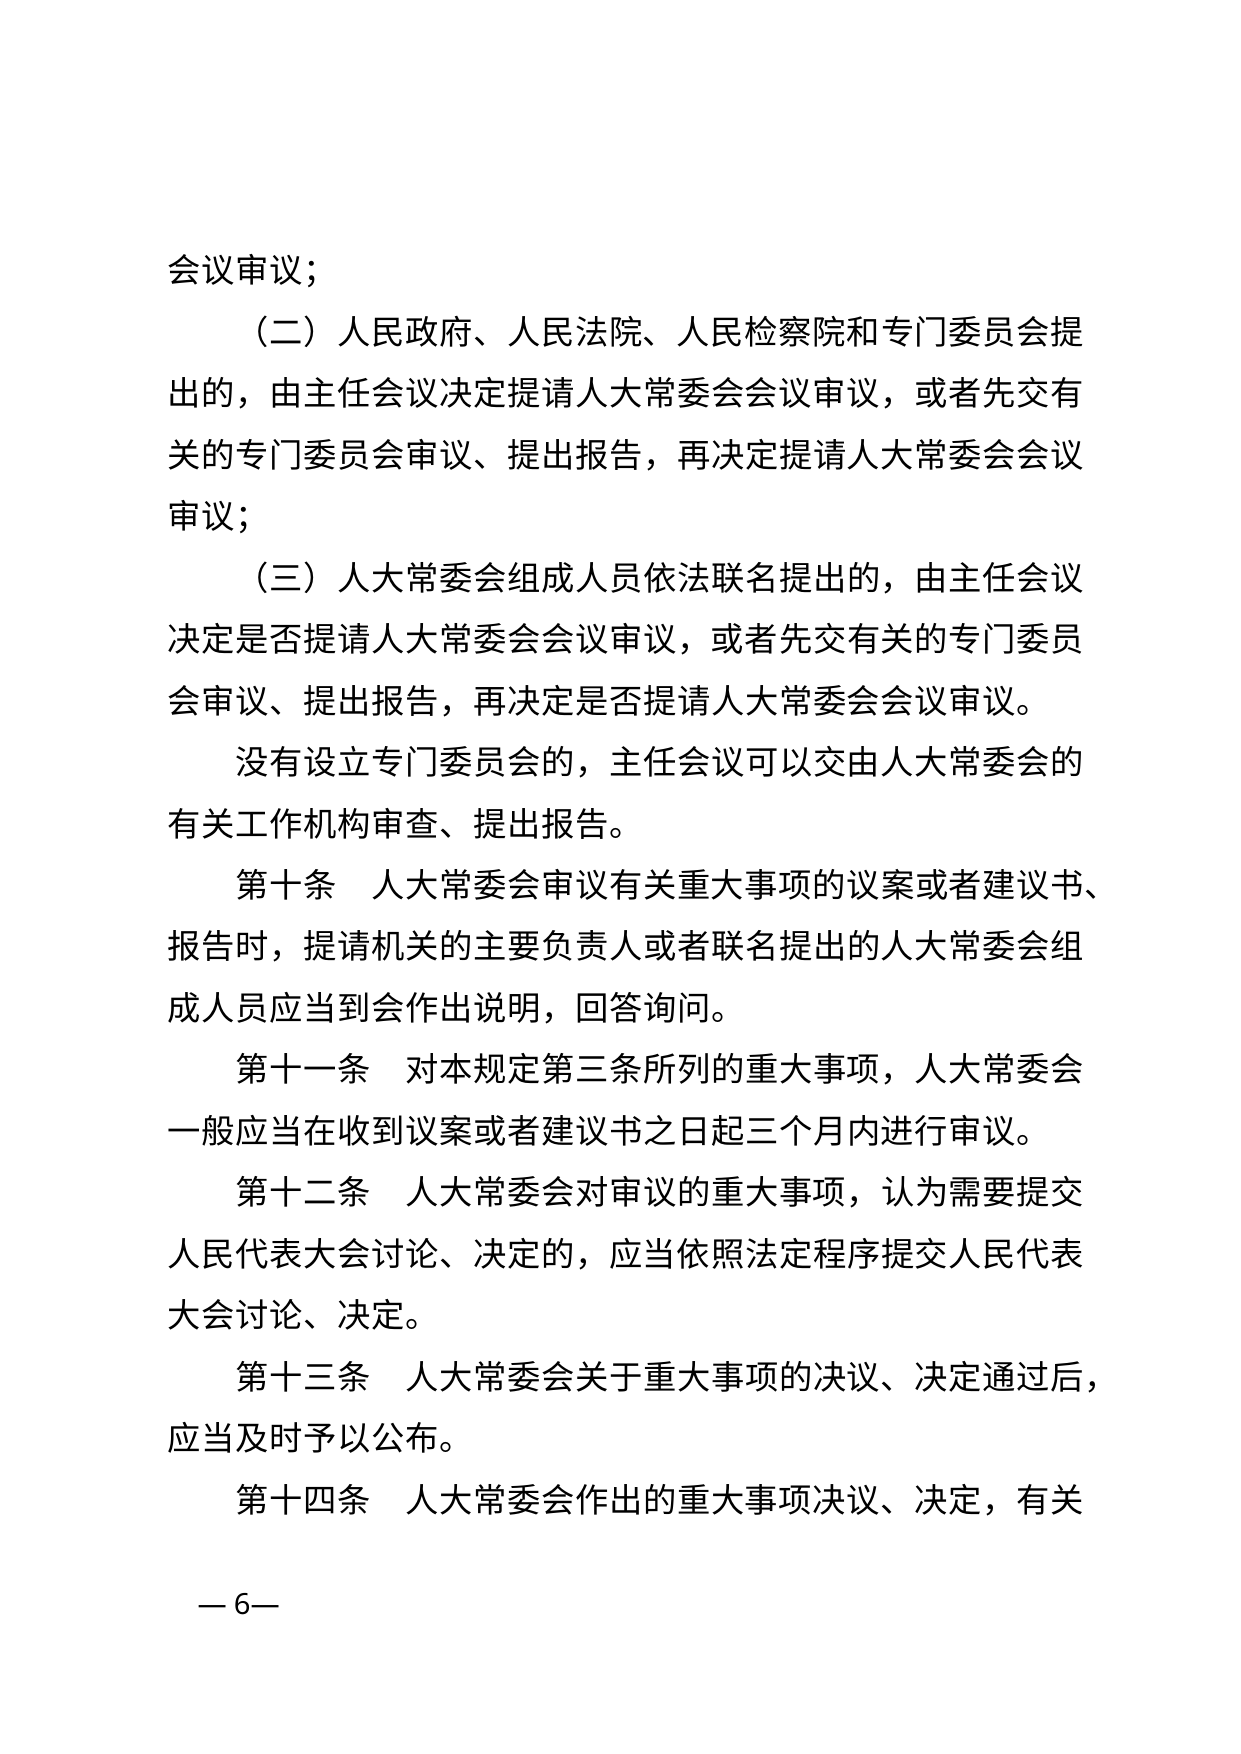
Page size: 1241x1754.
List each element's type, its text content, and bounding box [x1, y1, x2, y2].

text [168, 238, 1084, 299]
text 第十一条 对本规定第三条所列的重大事项，人大常委会一般应当在收到议案或者建议书之日起三个月内进行审议。 [168, 1037, 1084, 1159]
text 第十三条 人大常委会关于重大事项的决议、决定通过后，应当及时予以公布。 [168, 1344, 1084, 1467]
text （二）人民政府、人民法院、人民检察院和专门委员会提出的，由主任会议决定提请人大常委会会议审议，或者先交有关的专门委员会审议、提出报告，再决定提请人大常委会会议审议； [168, 299, 1084, 545]
text 第十条 人大常委会审议有关重大事项的议案或者建议书、报告时，提请机关的主要负责人或者联名提出的人大常委会组成人员应当到会作出说明，回答询问。 [168, 852, 1084, 1037]
text 没有设立专门委员会的，主任会议可以交由人大常委会的有关工作机构审查、提出报告。 [168, 729, 1084, 852]
text 第十二条 人大常委会对审议的重大事项，认为需要提交人民代表大会讨论、决定的，应当依照法定程序提交人民代表大会讨论、决定。 [168, 1159, 1084, 1344]
text （三）人大常委会组成人员依法联名提出的，由主任会议决定是否提请人大常委会会议审议，或者先交有关的专门委员会审议、提出报告，再决定是否提请人大常委会会议审议。 [168, 545, 1084, 729]
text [168, 1467, 1084, 1528]
